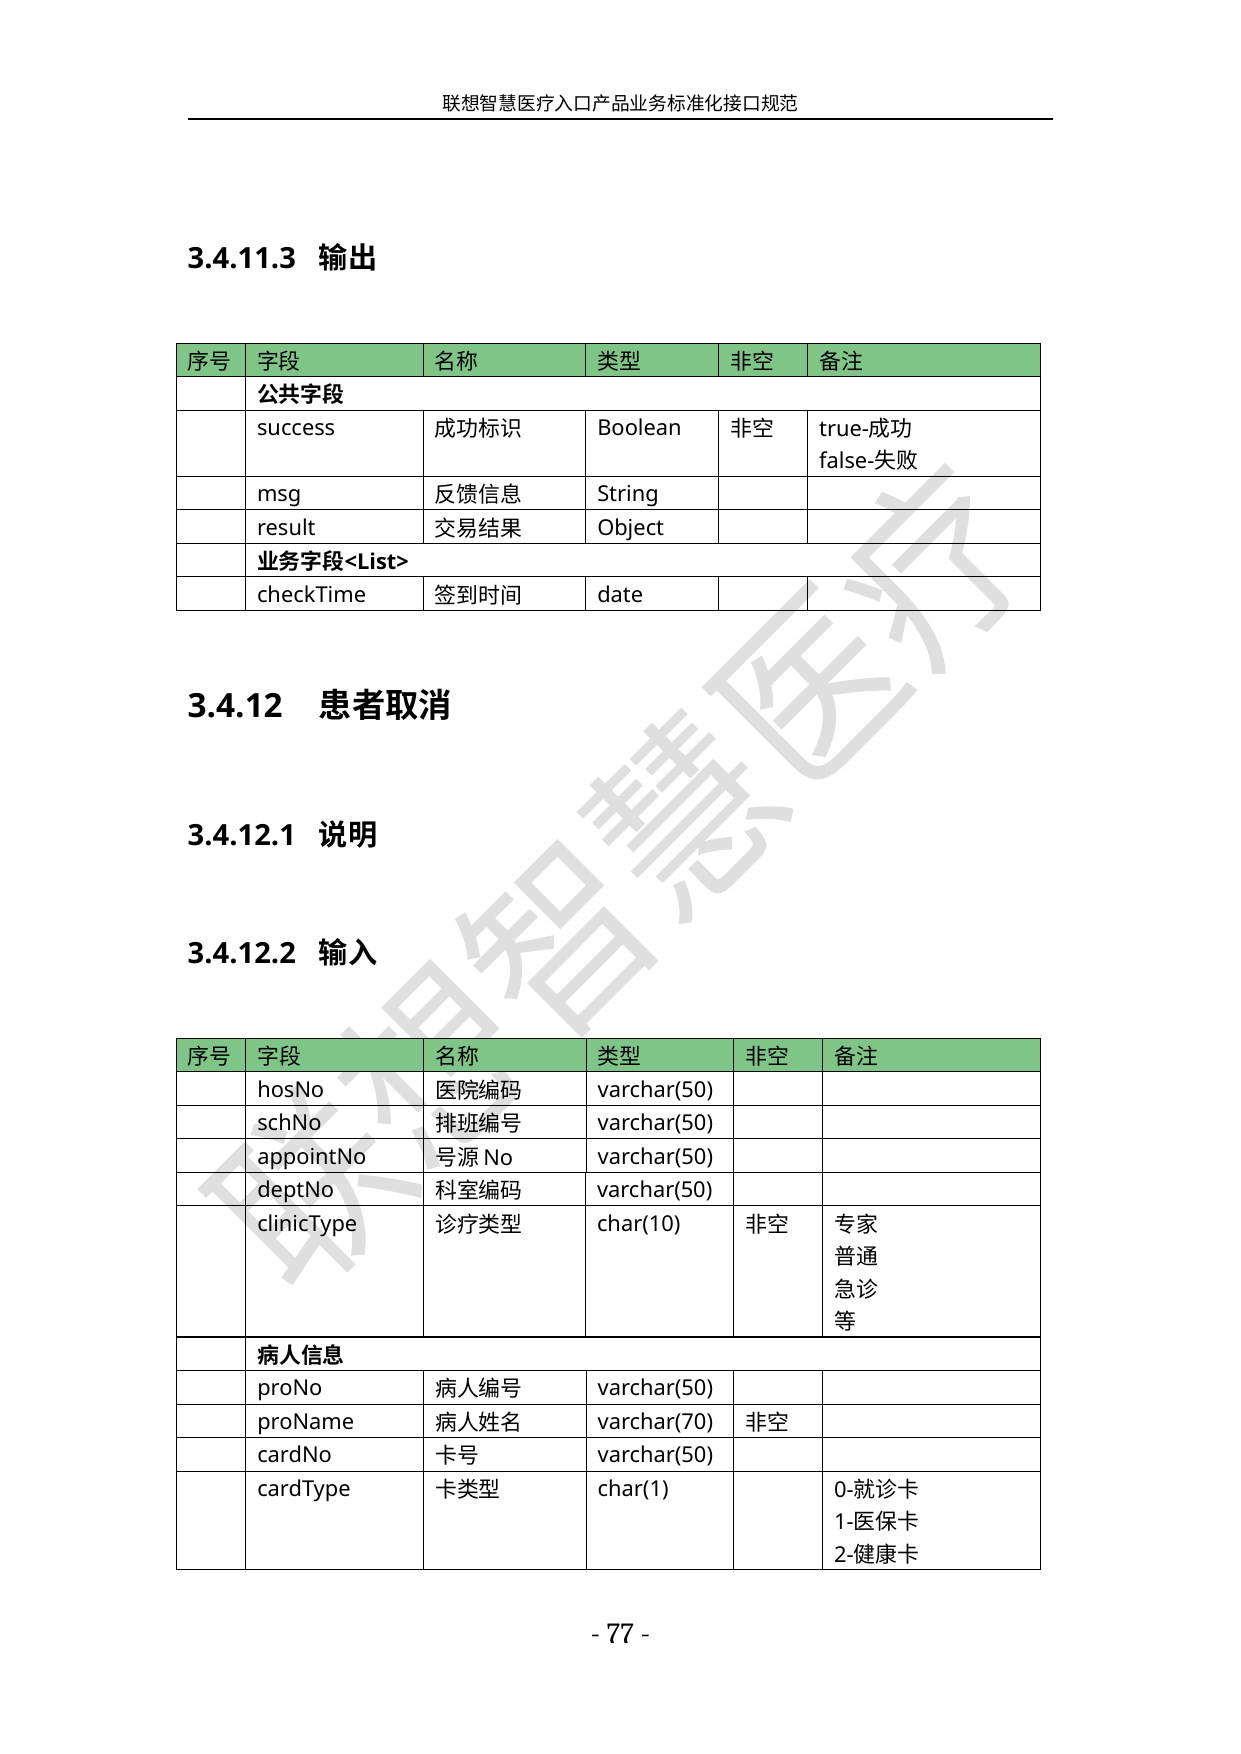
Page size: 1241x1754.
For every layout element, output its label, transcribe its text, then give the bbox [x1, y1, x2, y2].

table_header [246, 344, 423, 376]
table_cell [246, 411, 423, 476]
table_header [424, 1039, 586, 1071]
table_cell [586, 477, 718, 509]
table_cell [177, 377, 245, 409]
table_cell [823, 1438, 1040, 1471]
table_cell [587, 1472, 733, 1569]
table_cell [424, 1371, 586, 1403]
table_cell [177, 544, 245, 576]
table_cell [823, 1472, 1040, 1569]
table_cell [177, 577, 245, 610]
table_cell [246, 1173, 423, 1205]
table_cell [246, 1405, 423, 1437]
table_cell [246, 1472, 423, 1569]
subtitle 输入 [187, 919, 1053, 984]
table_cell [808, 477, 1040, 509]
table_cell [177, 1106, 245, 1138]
subtitle 说明 [187, 800, 1053, 865]
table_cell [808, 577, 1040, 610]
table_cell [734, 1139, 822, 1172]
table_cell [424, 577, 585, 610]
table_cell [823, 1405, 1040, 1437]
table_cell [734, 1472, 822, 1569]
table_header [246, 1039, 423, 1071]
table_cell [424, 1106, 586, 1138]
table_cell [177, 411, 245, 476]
subtitle 输出 [187, 224, 1053, 289]
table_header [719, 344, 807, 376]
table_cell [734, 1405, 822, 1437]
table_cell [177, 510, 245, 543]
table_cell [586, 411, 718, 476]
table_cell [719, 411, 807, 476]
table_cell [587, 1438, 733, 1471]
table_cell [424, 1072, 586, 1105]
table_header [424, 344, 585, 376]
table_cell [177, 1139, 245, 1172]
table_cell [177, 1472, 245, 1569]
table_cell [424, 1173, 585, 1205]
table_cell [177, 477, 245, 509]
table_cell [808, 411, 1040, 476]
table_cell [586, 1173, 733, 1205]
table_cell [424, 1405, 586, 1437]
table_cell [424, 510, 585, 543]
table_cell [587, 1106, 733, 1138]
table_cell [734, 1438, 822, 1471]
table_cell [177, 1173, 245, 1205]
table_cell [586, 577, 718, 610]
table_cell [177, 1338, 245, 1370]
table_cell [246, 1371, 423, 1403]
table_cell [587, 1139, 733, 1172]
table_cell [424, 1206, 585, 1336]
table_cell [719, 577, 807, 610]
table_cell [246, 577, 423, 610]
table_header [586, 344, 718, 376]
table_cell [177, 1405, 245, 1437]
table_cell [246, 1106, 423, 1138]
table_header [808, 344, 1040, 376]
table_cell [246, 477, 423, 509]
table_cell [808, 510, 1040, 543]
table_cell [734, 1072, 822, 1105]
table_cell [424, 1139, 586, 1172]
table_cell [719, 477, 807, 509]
subtitle 患者取消 [187, 670, 1053, 735]
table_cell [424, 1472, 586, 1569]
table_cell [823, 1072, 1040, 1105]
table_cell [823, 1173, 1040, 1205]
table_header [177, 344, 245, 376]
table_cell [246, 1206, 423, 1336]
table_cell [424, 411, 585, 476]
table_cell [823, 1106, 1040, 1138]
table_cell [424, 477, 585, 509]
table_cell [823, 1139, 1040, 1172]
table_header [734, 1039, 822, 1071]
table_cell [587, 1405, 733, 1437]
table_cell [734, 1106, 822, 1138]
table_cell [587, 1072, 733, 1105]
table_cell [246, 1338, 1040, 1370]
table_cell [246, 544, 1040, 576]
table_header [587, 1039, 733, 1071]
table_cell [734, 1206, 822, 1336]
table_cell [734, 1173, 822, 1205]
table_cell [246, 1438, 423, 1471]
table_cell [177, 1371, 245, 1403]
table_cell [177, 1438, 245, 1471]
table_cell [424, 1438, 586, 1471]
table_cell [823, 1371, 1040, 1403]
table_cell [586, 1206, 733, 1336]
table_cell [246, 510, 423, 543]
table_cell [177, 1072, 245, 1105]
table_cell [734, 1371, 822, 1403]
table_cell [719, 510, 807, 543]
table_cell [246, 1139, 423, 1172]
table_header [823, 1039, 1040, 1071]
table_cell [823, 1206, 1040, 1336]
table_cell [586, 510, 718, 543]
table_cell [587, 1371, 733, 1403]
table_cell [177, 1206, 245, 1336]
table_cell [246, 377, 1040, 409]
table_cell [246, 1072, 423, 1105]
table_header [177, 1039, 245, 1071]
